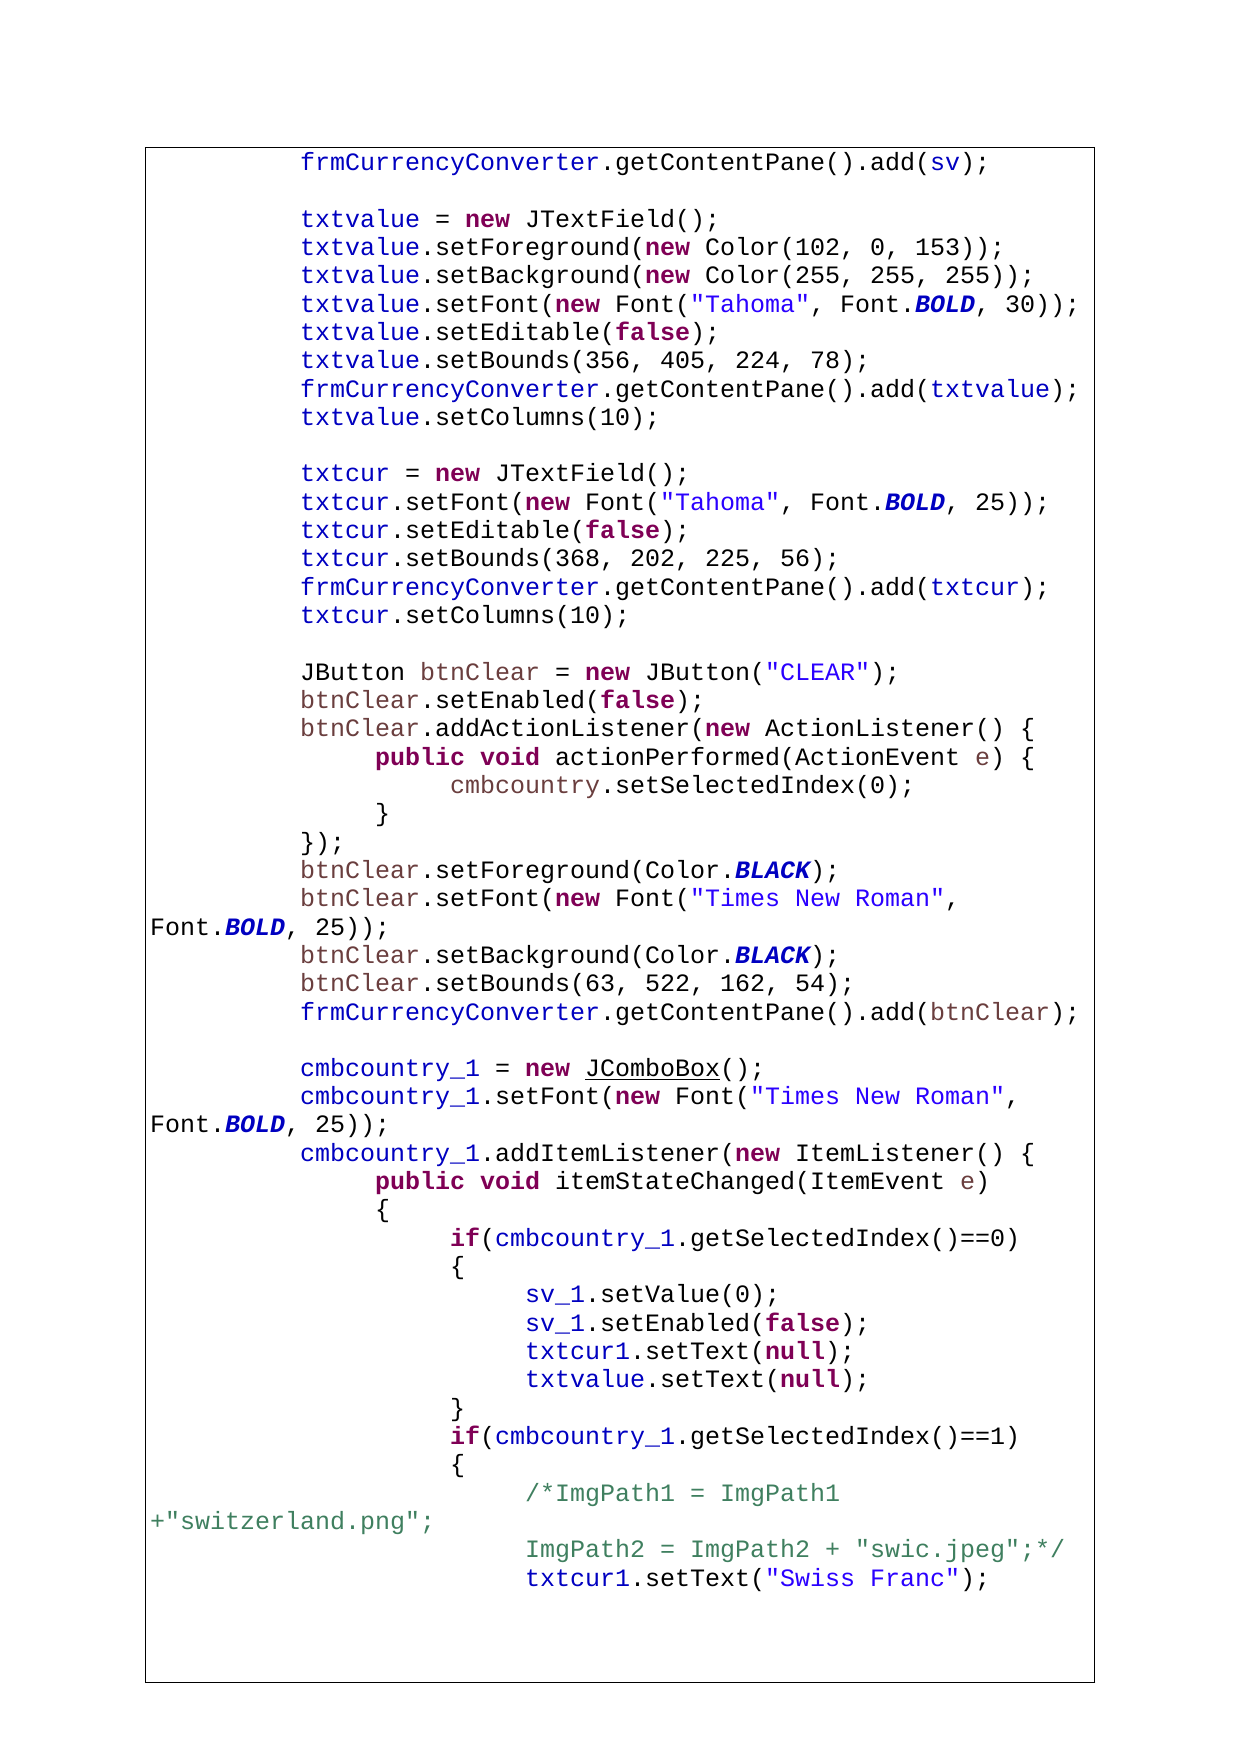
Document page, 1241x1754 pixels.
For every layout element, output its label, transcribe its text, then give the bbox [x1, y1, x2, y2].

text { [150, 1197, 1090, 1225]
text ImgPath2 = ImgPath2 + "swic.jpeg";*/ [150, 1537, 1090, 1565]
text btnClear.addActionListener(new ActionListener() { [150, 716, 1090, 744]
text txtvalue.setEditable(false); [150, 320, 1090, 348]
text frmCurrencyConverter.getContentPane().add(sv); [150, 150, 1090, 178]
text }); [150, 829, 1090, 857]
text { [150, 1254, 1090, 1282]
text cmbcountry_1.setFont(new Font("Times New Roman", Font.BOLD, 25)); [150, 1084, 1090, 1140]
text txtvalue.setBackground(new Color(255, 255, 255)); [150, 263, 1090, 291]
text txtvalue.setFont(new Font("Tahoma", Font.BOLD, 30)); [150, 291, 1090, 320]
text public void actionPerformed(ActionEvent e) { [150, 744, 1090, 772]
text { [150, 1452, 1090, 1480]
text btnClear.setBounds(63, 522, 162, 54); [150, 971, 1090, 999]
text JButton btnClear = new JButton("CLEAR"); [150, 659, 1090, 687]
text txtcur = new JTextField(); [150, 461, 1090, 489]
text frmCurrencyConverter.getContentPane().add(txtvalue); [150, 376, 1090, 405]
text txtcur.setEditable(false); [150, 518, 1090, 546]
text txtvalue = new JTextField(); [150, 206, 1090, 235]
text txtcur1.setText("Swiss Franc"); [150, 1565, 1090, 1594]
text txtvalue.setBounds(356, 405, 224, 78); [150, 348, 1090, 376]
text txtcur.setFont(new Font("Tahoma", Font.BOLD, 25)); [150, 489, 1090, 518]
text sv_1.setValue(0); [150, 1282, 1090, 1310]
text btnClear.setForeground(Color.BLACK); [150, 857, 1090, 886]
text public void itemStateChanged(ItemEvent e) [150, 1169, 1090, 1197]
text if(cmbcountry_1.getSelectedIndex()==1) [150, 1424, 1090, 1452]
text btnClear.setEnabled(false); [150, 687, 1090, 716]
text } [150, 801, 1090, 829]
text txtvalue.setColumns(10); [150, 405, 1090, 433]
text sv_1.setEnabled(false); [150, 1310, 1090, 1339]
text txtcur1.setText(null); [150, 1339, 1090, 1367]
text btnClear.setBackground(Color.BLACK); [150, 942, 1090, 971]
text txtcur.setColumns(10); [150, 603, 1090, 631]
text if(cmbcountry_1.getSelectedIndex()==0) [150, 1225, 1090, 1254]
text txtvalue.setText(null); [150, 1367, 1090, 1395]
text cmbcountry_1.addItemListener(new ItemListener() { [150, 1140, 1090, 1169]
text cmbcountry.setSelectedIndex(0); [150, 772, 1090, 801]
text /*ImgPath1 = ImgPath1 +"switzerland.png"; [150, 1480, 1090, 1537]
text frmCurrencyConverter.getContentPane().add(txtcur); [150, 574, 1090, 603]
text } [150, 1395, 1090, 1424]
text txtcur.setBounds(368, 202, 225, 56); [150, 546, 1090, 574]
text frmCurrencyConverter.getContentPane().add(btnClear); [150, 999, 1090, 1027]
text cmbcountry_1 = new JComboBox(); [150, 1055, 1090, 1084]
text btnClear.setFont(new Font("Times New Roman", Font.BOLD, 25)); [150, 886, 1090, 942]
text txtvalue.setForeground(new Color(102, 0, 153)); [150, 235, 1090, 263]
